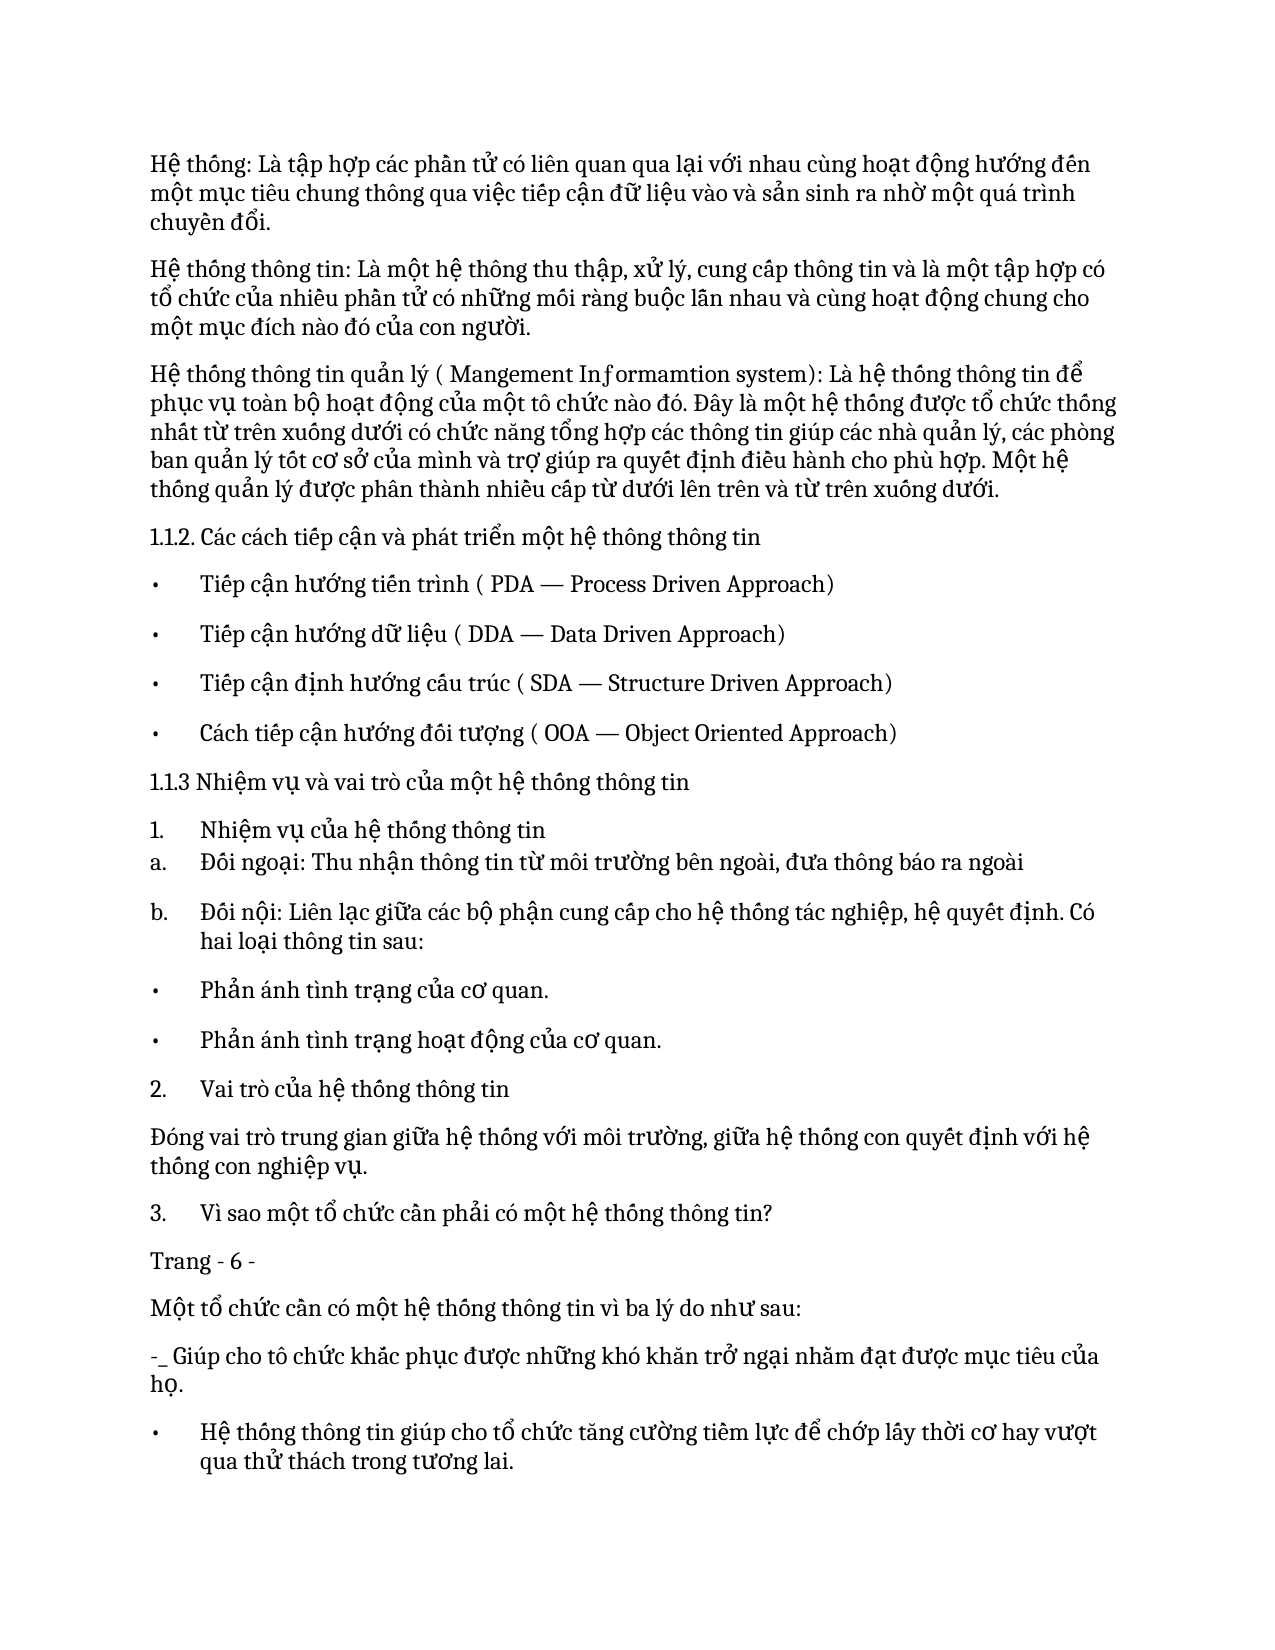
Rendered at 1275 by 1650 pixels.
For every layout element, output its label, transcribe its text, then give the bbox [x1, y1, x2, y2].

list Phản ánh tình trạng của cơ quan. [150, 976, 1125, 1005]
text Trang - 6 - [150, 1247, 1125, 1275]
list Tiếp cận hướng dữ liệu ( DDA — Data Driven Approach) [150, 619, 1125, 648]
list Tiếp cận hướng tiến trình ( PDA — Process Driven Approach) [150, 570, 1125, 599]
text 1.1.2. Các cách tiếp cận và phát triển một hệ thông thông tin [150, 522, 1125, 551]
list Vai trò của hệ thống thông tin [150, 1075, 1125, 1104]
list Vì sao một tổ chức cần phải có một hệ thống thông tin? [150, 1199, 1125, 1228]
text Hệ thống: Là tập hợp các phần tử có liên quan qua lại với nhau cùng hoạt động hướng đến một mục tiêu chung thông qua việc tiếp cận đữ liệu vào và sản sinh ra nhờ một quá trình chuyền đổi. [150, 150, 1125, 236]
list Nhiệm vụ của hệ thống thông tin [150, 816, 1125, 844]
text Một tổ chức cần có một hệ thống thông tin vì ba lý do như sau: [150, 1294, 1125, 1323]
text 1.1.3 Nhiệm vụ và vai trò của một hệ thống thông tin [150, 768, 1125, 797]
list Tiếp cận định hướng cấu trúc ( SDA — Structure Driven Approach) [150, 669, 1125, 698]
list Hệ thống thông tin giúp cho tổ chức tăng cường tiềm lực để chớp lấy thời cơ hay vượt qua thử thách trong tương lai. [150, 1418, 1125, 1475]
list Đối nội: Liên lạc giữa các bộ phận cung cấp cho hệ thống tác nghiệp, hệ quyết định. Có hai loại thông tin sau: [150, 898, 1125, 955]
list Phản ánh tình trạng hoạt động của cơ quan. [150, 1026, 1125, 1054]
text -_ Giúp cho tô chức khắc phục được những khó khăn trở ngại nhằm đạt được mục tiêu của họ. [150, 1342, 1125, 1399]
list Cách tiếp cận hướng đối tượng ( OOA — Object Oriented Approach) [150, 719, 1125, 747]
text Hệ thống thông tin quản lý ( Mangement Inƒormamtion system): Là hệ thống thông tin để phục vụ toàn bộ hoạt động của một tô chức nào đó. Đây là một hệ thống được tổ chức thống nhất từ trên xuống dưới có chức năng tổng hợp các thông tin giúp các nhà quản lý, các phòng ban quản lý tốt cơ sở của mình và trợ giúp ra quyết định điều hành cho phù hợp. Một hệ thống quản lý được phân thành nhiều cấp từ dưới lên trên và từ trên xuống dưới. [150, 360, 1125, 504]
text Đóng vai trò trung gian giữa hệ thống với môi trường, giữa hệ thống con quyết định với hệ thống con nghiệp vụ. [150, 1123, 1125, 1180]
list Đối ngoại: Thu nhận thông tin từ môi trường bên ngoài, đưa thông báo ra ngoài [150, 848, 1125, 877]
text Hệ thống thông tin: Là một hệ thông thu thập, xử lý, cung cấp thông tin và là một tập hợp có tổ chức của nhiều phần tử có những mối ràng buộc lẫn nhau và cùng hoạt động chung cho một mục đích nào đó của con người. [150, 255, 1125, 341]
